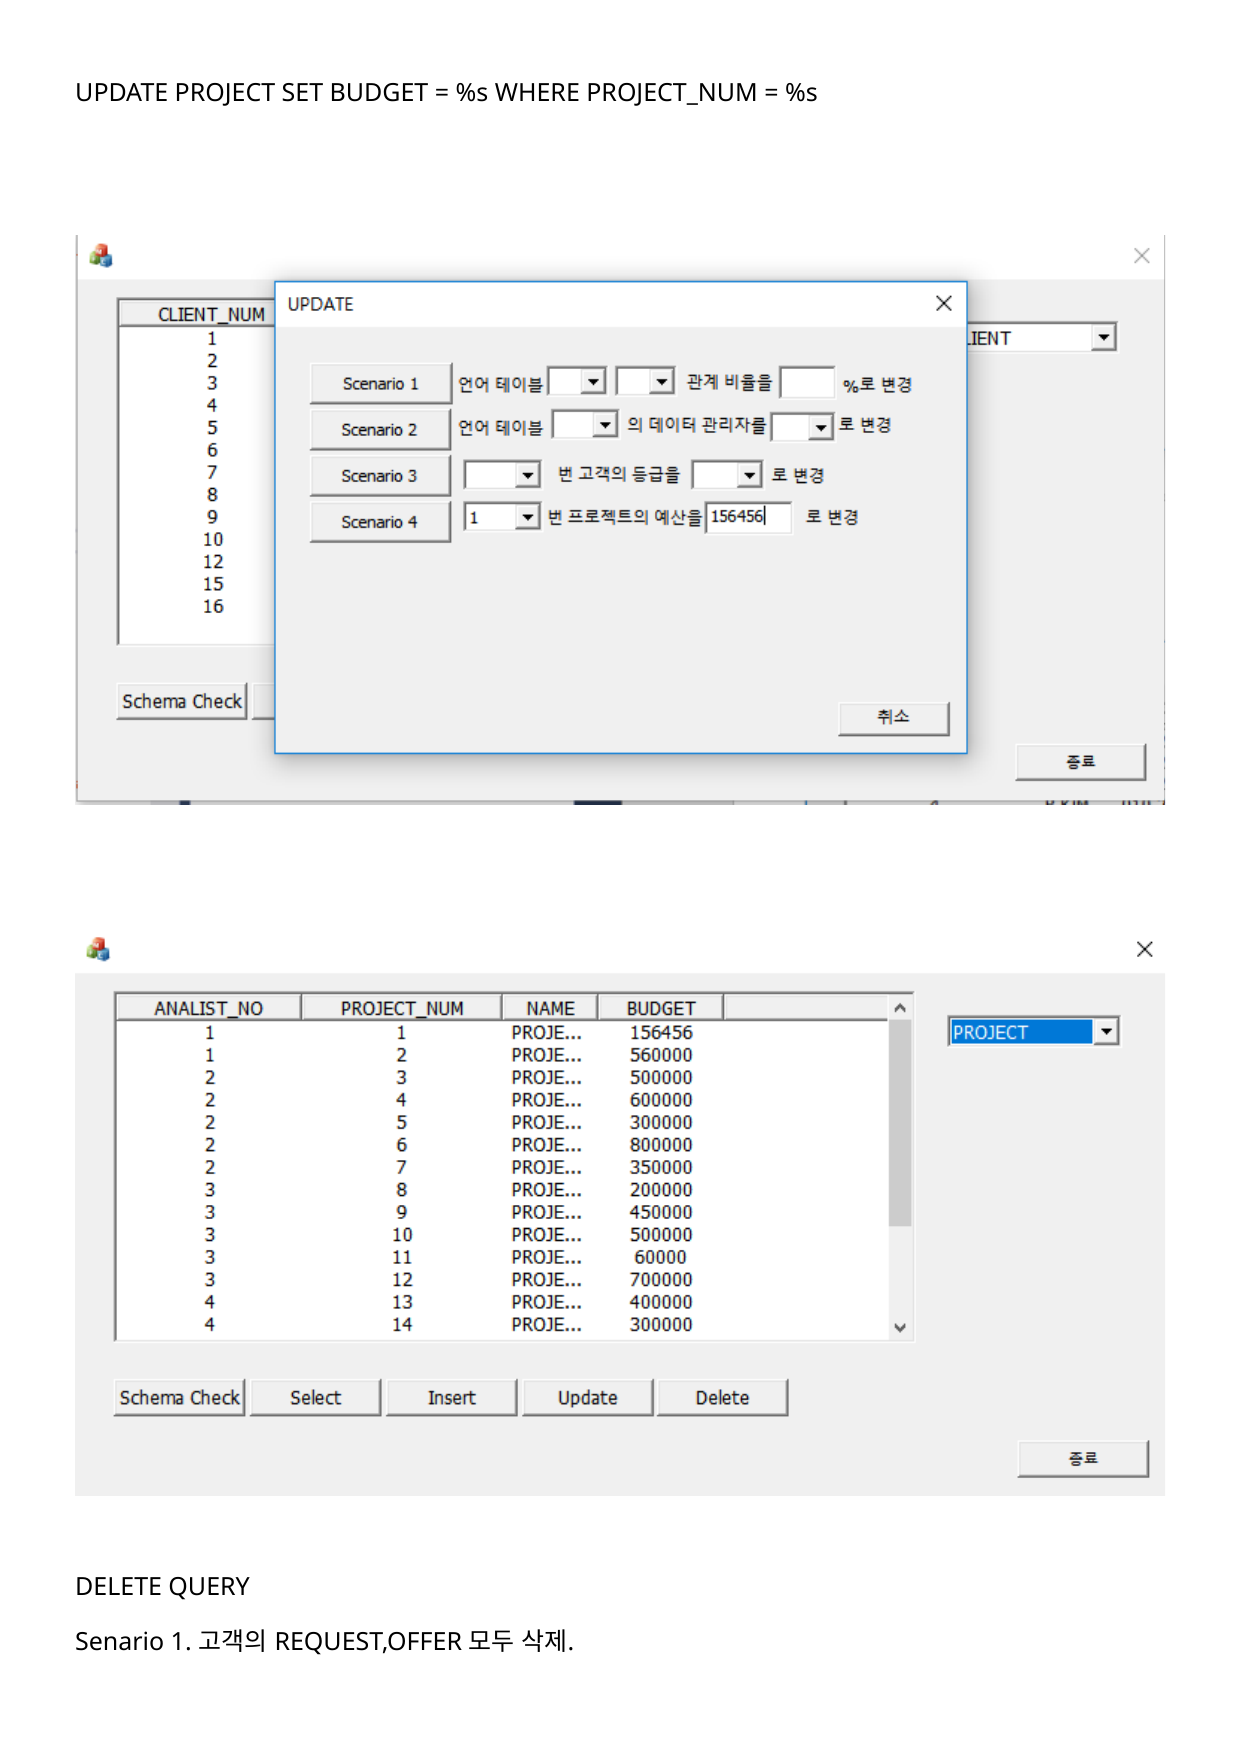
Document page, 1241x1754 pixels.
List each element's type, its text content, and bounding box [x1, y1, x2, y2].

text UPDATE PROJECT SET BUDGET = %s WHERE PROJECT_NUM = %s [75, 75, 1165, 109]
text DELETE QUERY [75, 1568, 1165, 1602]
picture [75, 235, 1166, 805]
text Senario 1. 고객의 REQUEST,OFFER 모두 삭제. [75, 1622, 1165, 1658]
picture [75, 930, 1166, 1496]
